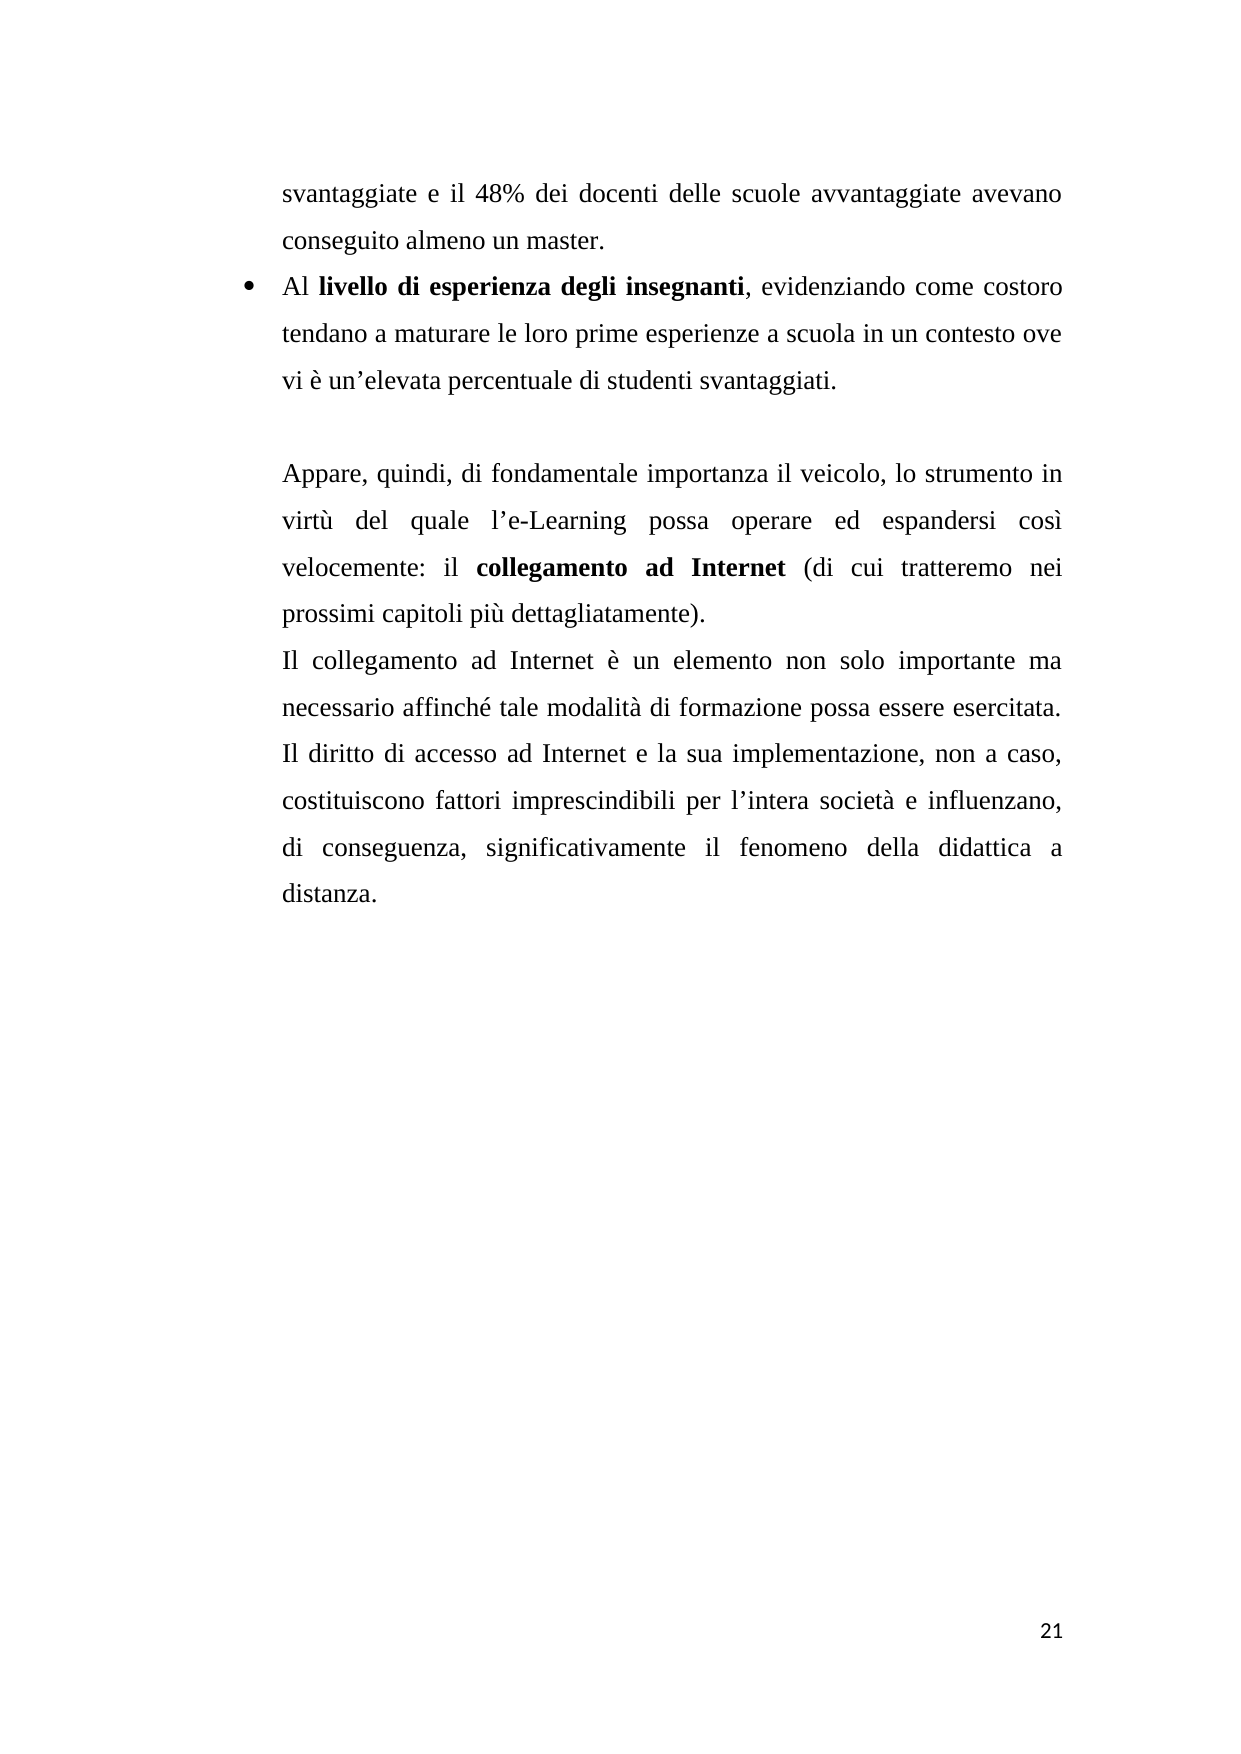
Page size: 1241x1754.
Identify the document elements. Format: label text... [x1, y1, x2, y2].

list Al livello di esperienza degli insegnanti, evidenziando come costoro tendano a maturare le loro prime esperienze a scuola in un contesto ove vi è un’elevata percentuale di studenti svantaggiati. Appare, quindi, di fondamentale importanza il veicolo, lo strumento in virtù del quale l’e-Learning possa operare ed espandersi così velocemente: il collegamento ad Internet (di cui tratteremo nei prossimi capitoli più dettagliatamente). Il collegamento ad Internet è un elemento non solo importante ma necessario affinché tale modalità di formazione possa essere esercitata. Il diritto di accesso ad Internet e la sua implementazione, non a caso, costituiscono fattori imprescindibili per l’intera società e influenzano, di conseguenza, significativamente il fenomeno della didattica a distanza. [244, 271, 1063, 955]
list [244, 177, 1063, 255]
